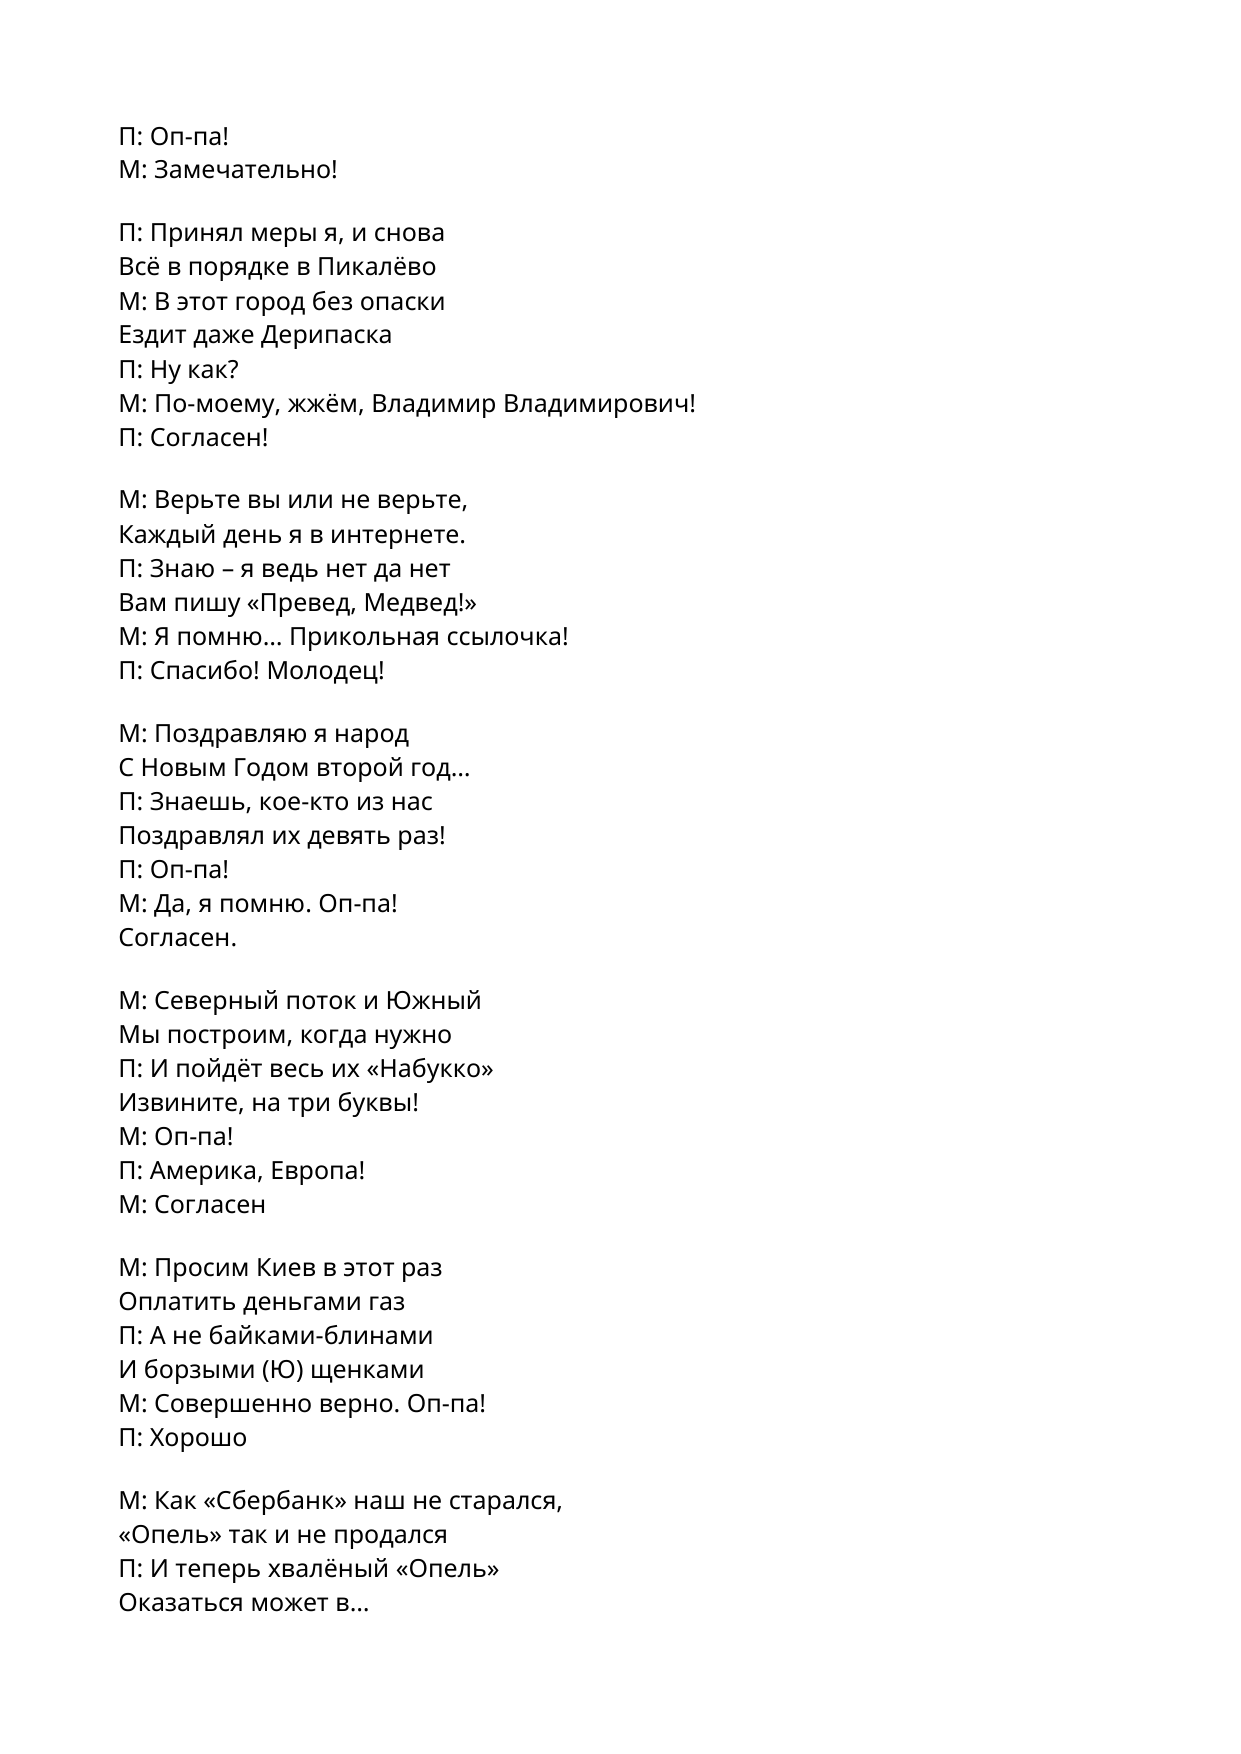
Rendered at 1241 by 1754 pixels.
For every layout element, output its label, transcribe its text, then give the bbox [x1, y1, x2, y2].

text П: Знаю – я ведь нет да нет [118, 550, 1122, 584]
text П: Ну как? [118, 351, 1122, 385]
text Согласен. [118, 920, 1122, 954]
text Вам пишу «Превед, Медвед!» [118, 584, 1122, 618]
text М: Как «Сбербанк» наш не старался, [118, 1483, 1122, 1517]
text П: Америка, Европа! [118, 1153, 1122, 1187]
text П: Принял меры я, и снова [118, 215, 1122, 249]
text Поздравлял их девять раз! [118, 817, 1122, 852]
text П: Оп-па! [118, 118, 1122, 152]
text Ездит даже Дерипаска [118, 317, 1122, 351]
text М: Северный поток и Южный [118, 982, 1122, 1017]
text М: Просим Киев в этот раз [118, 1250, 1122, 1284]
text «Опель» так и не продался [118, 1517, 1122, 1551]
text Мы построим, когда нужно [118, 1017, 1122, 1051]
text М: Поздравляю я народ [118, 715, 1122, 749]
text М: Совершенно верно. Оп-па! [118, 1386, 1122, 1420]
text П: И теперь хвалёный «Опель» [118, 1551, 1122, 1585]
text Оплатить деньгами газ [118, 1284, 1122, 1318]
text П: Хорошо [118, 1420, 1122, 1454]
text П: Спасибо! Молодец! [118, 652, 1122, 687]
text П: Согласен! [118, 419, 1122, 453]
text Извините, на три буквы! [118, 1085, 1122, 1119]
text М: Я помню… Прикольная ссылочка! [118, 618, 1122, 652]
text М: Согласен [118, 1187, 1122, 1221]
text Всё в порядке в Пикалёво [118, 249, 1122, 283]
text С Новым Годом второй год… [118, 749, 1122, 783]
text М: Оп-па! [118, 1119, 1122, 1153]
text М: Да, я помню. Оп-па! [118, 886, 1122, 920]
text П: Оп-па! [118, 852, 1122, 886]
text М: Замечательно! [118, 152, 1122, 186]
text Оказаться может в… [118, 1585, 1122, 1619]
text М: По-моему, жжём, Владимир Владимирович! [118, 385, 1122, 419]
text П: И пойдёт весь их «Набукко» [118, 1051, 1122, 1085]
text П: А не байками-блинами [118, 1318, 1122, 1352]
text М: В этот город без опаски [118, 283, 1122, 317]
text П: Знаешь, кое-кто из нас [118, 783, 1122, 817]
text М: Верьте вы или не верьте, [118, 482, 1122, 516]
text Каждый день я в интернете. [118, 516, 1122, 550]
text И борзыми (Ю) щенками [118, 1352, 1122, 1386]
